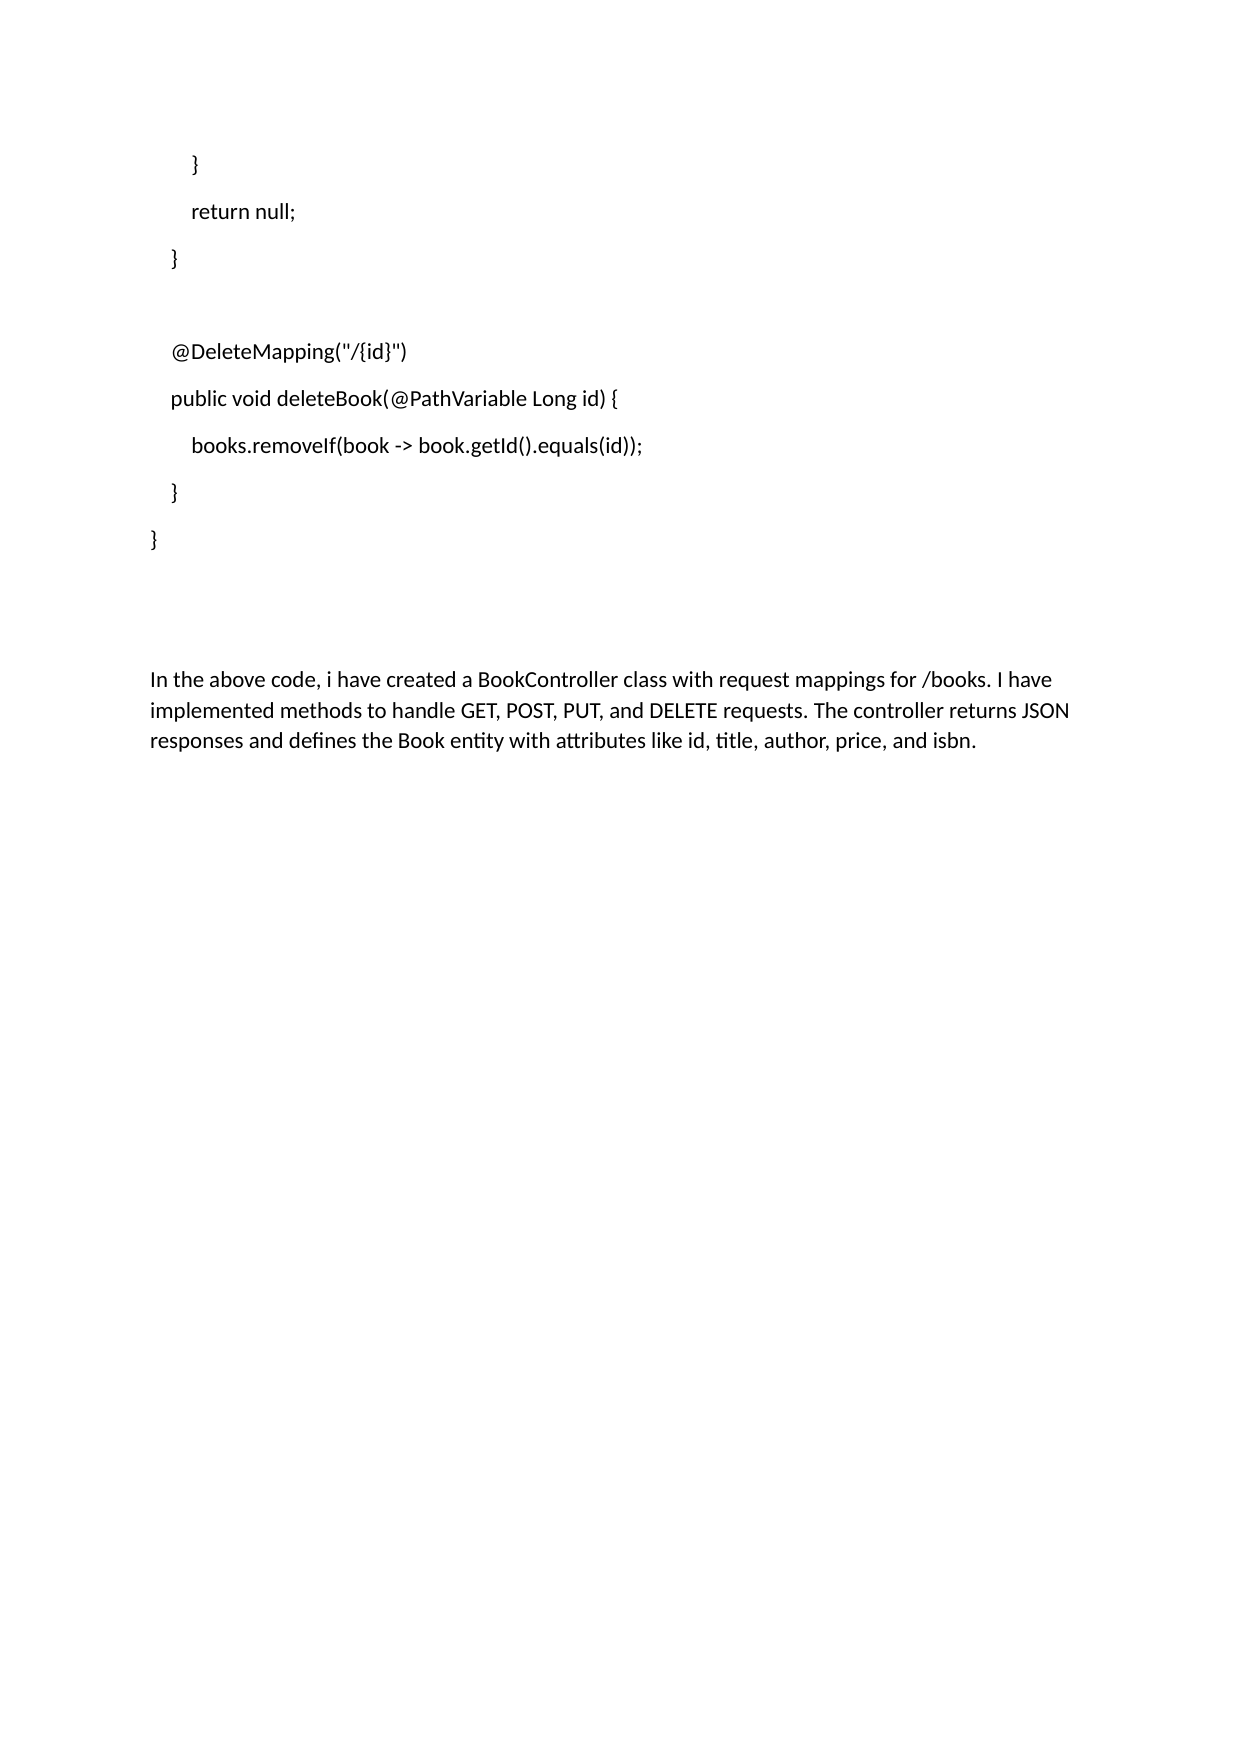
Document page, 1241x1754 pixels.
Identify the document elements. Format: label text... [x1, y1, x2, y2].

text public void deleteBook(@PathVariable Long id) { [150, 384, 1090, 412]
text } [150, 244, 1090, 272]
text } [150, 525, 1090, 553]
text } [150, 478, 1090, 506]
text return null; [150, 197, 1090, 225]
text @DeleteMapping("/{id}") [150, 337, 1090, 366]
text } [150, 150, 1090, 178]
text books.removeIf(book -> book.getId().equals(id)); [150, 431, 1090, 459]
text In the above code, i have created a BookController class with request mappings for /books. I have implemented methods to handle GET, POST, PUT, and DELETE requests. The controller returns JSON responses and defines the Book entity with attributes like id, title, author, price, and isbn. [150, 666, 1090, 754]
